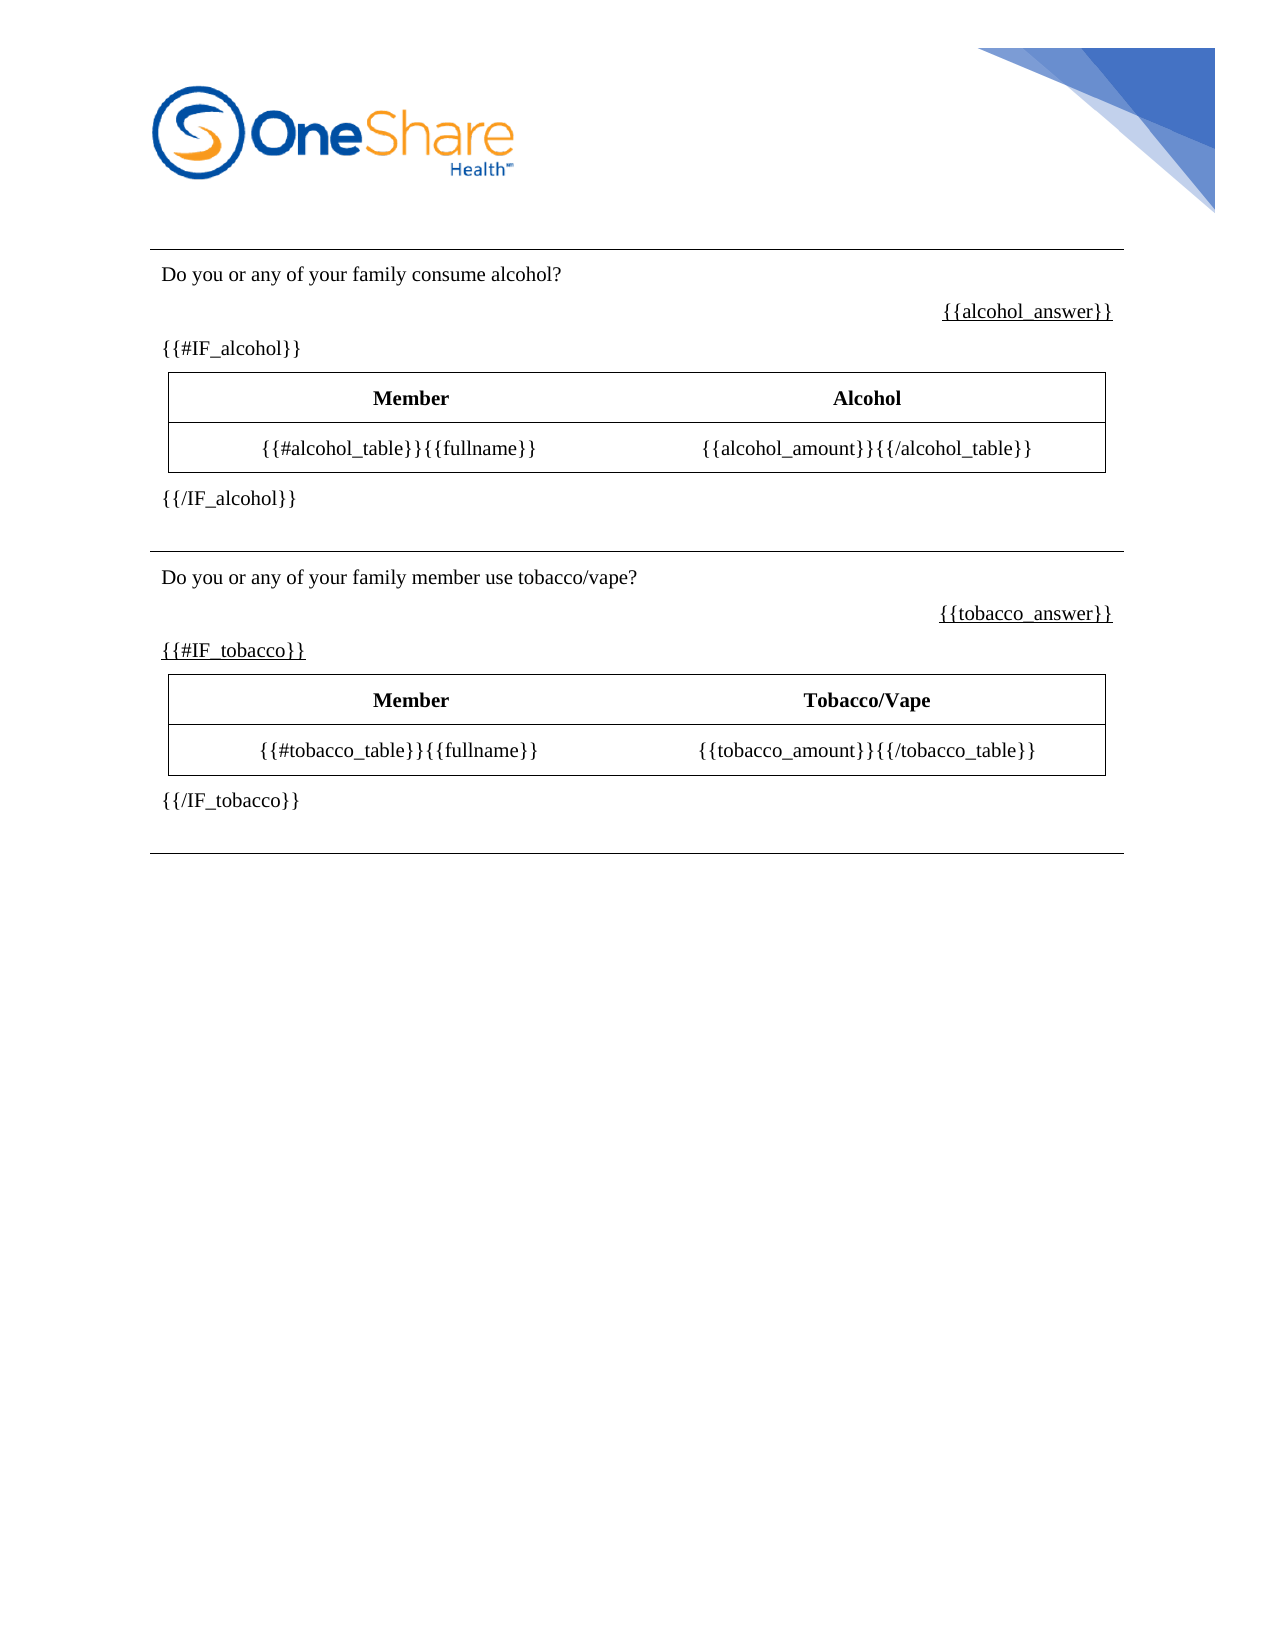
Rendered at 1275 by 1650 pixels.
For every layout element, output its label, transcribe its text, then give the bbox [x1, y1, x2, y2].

table_cell Do you or any of your family member use tobacco/vape? {{tobacco_answer}} {{#IF_tobacco}} {{/IF_tobacco}} [150, 552, 1124, 853]
picture [976, 48, 1215, 214]
picture [150, 75, 514, 188]
table_cell Do you or any of your family consume alcohol? {{alcohol_answer}} {{#IF_alcohol}} {{/IF_alcohol}} [150, 250, 1124, 551]
